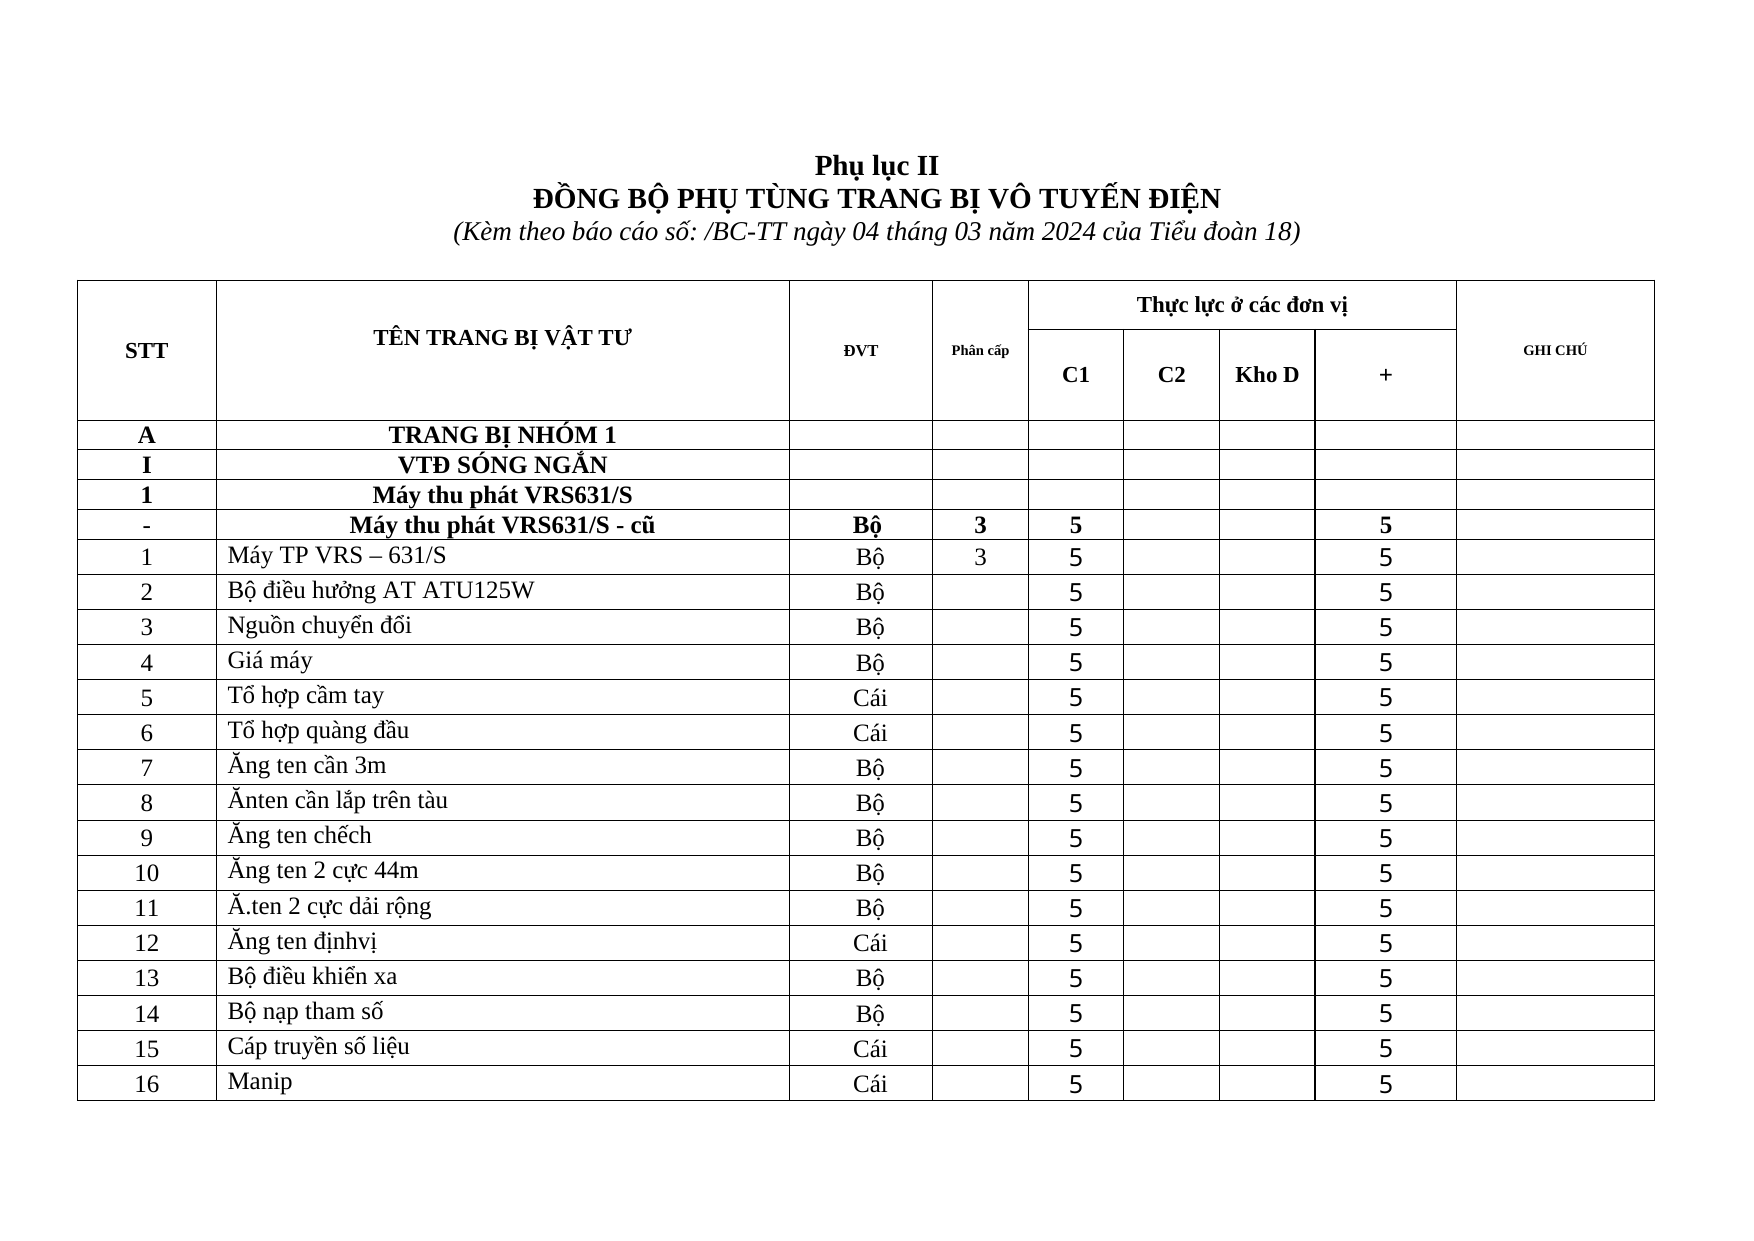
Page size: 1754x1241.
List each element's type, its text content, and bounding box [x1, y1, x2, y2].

table_cell Ă.ten 2 cực dải rộng [217, 891, 789, 925]
table_cell + [1316, 330, 1456, 419]
table_cell [1220, 785, 1314, 819]
table_cell 5 [1029, 510, 1123, 539]
table_cell 5 [1029, 645, 1123, 679]
table_cell Bộ [790, 785, 932, 819]
table_cell 3 [933, 540, 1028, 574]
table_cell I [78, 450, 216, 479]
table_cell [1124, 856, 1219, 890]
table_cell [1124, 540, 1219, 574]
table_cell 5 [1316, 680, 1456, 714]
table_cell C2 [1124, 330, 1219, 419]
table_cell 5 [1029, 1066, 1123, 1100]
table_cell [1457, 421, 1654, 449]
table_cell 5 [1029, 961, 1123, 995]
table_cell [1220, 715, 1314, 749]
table_cell 5 [1029, 856, 1123, 890]
table_cell Manip [217, 1066, 789, 1100]
table_cell [1124, 480, 1219, 509]
table_header GHI CHÚ [1457, 281, 1654, 419]
table_header TÊN TRANG BỊ VẬT TƯ [217, 281, 789, 419]
table_cell [1220, 450, 1314, 479]
table_cell 5 [1029, 891, 1123, 925]
table_cell 5 [1316, 996, 1456, 1030]
table_cell Ăng ten chếch [217, 821, 789, 854]
table_cell 9 [78, 821, 216, 854]
table_cell Kho D [1220, 330, 1314, 419]
table_cell [1457, 785, 1654, 819]
table_cell 5 [1316, 645, 1456, 679]
table_cell 5 [1029, 1031, 1123, 1065]
table_cell 6 [78, 715, 216, 749]
table_cell [1220, 575, 1314, 609]
table_cell 5 [1316, 715, 1456, 749]
table_cell [1457, 480, 1654, 509]
table_cell 5 [1316, 750, 1456, 784]
table_cell [933, 1031, 1028, 1065]
table_cell TRANG BỊ NHÓM 1 [217, 421, 789, 449]
table_cell [1029, 450, 1123, 479]
table_cell 11 [78, 891, 216, 925]
table_cell [933, 575, 1028, 609]
table_cell [1457, 821, 1654, 854]
table_cell 13 [78, 961, 216, 995]
table_cell [1124, 1031, 1219, 1065]
table_cell [933, 785, 1028, 819]
table_cell [933, 891, 1028, 925]
table_cell [1457, 1031, 1654, 1065]
text Phụ lục II [89, 148, 1665, 181]
table_cell Nguồn chuyển đổi [217, 610, 789, 644]
table_cell Bộ [790, 961, 932, 995]
table_cell [933, 821, 1028, 854]
table_cell [1220, 610, 1314, 644]
table_cell [1220, 856, 1314, 890]
table_cell [1220, 480, 1314, 509]
table_cell [1124, 575, 1219, 609]
table_cell 5 [1316, 510, 1456, 539]
table_cell Bộ [790, 540, 932, 574]
table_cell [1124, 996, 1219, 1030]
table_cell [1457, 1066, 1654, 1100]
table_cell [1124, 750, 1219, 784]
table_cell [1124, 1066, 1219, 1100]
table_cell 5 [1029, 750, 1123, 784]
table_cell [1457, 540, 1654, 574]
text ĐỒNG BỘ PHỤ TÙNG TRANG BỊ VÔ TUYẾN ĐIỆN [89, 181, 1665, 215]
table_cell Bộ [790, 856, 932, 890]
table_cell 16 [78, 1066, 216, 1100]
table_cell [1457, 996, 1654, 1030]
table_cell Cái [790, 680, 932, 714]
table_cell [1220, 961, 1314, 995]
table_cell 5 [1029, 715, 1123, 749]
table_cell [1220, 421, 1314, 449]
table_cell [790, 480, 932, 509]
table_cell Bộ điều hưởng AT ATU125W [217, 575, 789, 609]
table_cell [933, 996, 1028, 1030]
table_cell [1124, 610, 1219, 644]
table_cell 5 [1029, 680, 1123, 714]
table_cell Cái [790, 926, 932, 960]
table_cell Tổ hợp cầm tay [217, 680, 789, 714]
table_cell 5 [1316, 785, 1456, 819]
table_cell Giá máy [217, 645, 789, 679]
table_cell [933, 421, 1028, 449]
table_cell 5 [1029, 610, 1123, 644]
table_cell [1457, 926, 1654, 960]
table_cell Ăng ten cần 3m [217, 750, 789, 784]
table_cell [1220, 821, 1314, 854]
table_cell Tổ hợp quàng đầu [217, 715, 789, 749]
table_cell 5 [1316, 575, 1456, 609]
table_cell 5 [1316, 926, 1456, 960]
table_cell [1220, 1066, 1314, 1100]
table_cell [1457, 575, 1654, 609]
table_cell [933, 750, 1028, 784]
table_cell Bộ [790, 510, 932, 539]
table_cell [933, 961, 1028, 995]
table_cell [1316, 480, 1456, 509]
table_cell [1220, 680, 1314, 714]
table_cell [1457, 680, 1654, 714]
table_cell 5 [1316, 610, 1456, 644]
table_cell Bộ [790, 996, 932, 1030]
table_cell Ănten cần lắp trên tàu [217, 785, 789, 819]
table_cell [933, 1066, 1028, 1100]
table_cell Máy thu phát VRS631/S [217, 480, 789, 509]
table_cell [1124, 645, 1219, 679]
table_cell [1220, 891, 1314, 925]
table_cell Máy thu phát VRS631/S - cũ [217, 510, 789, 539]
table_cell [1220, 540, 1314, 574]
table_cell [1124, 715, 1219, 749]
table_cell [933, 856, 1028, 890]
text (Kèm theo báo cáo số: /BC-TT ngày 04 tháng 03 năm 2024 của Tiểu đoàn 18) [89, 215, 1665, 246]
table_cell VTĐ SÓNG NGẮN [217, 450, 789, 479]
table_cell [933, 480, 1028, 509]
table_cell [1124, 891, 1219, 925]
table_cell [1457, 750, 1654, 784]
table_cell 5 [1316, 1066, 1456, 1100]
table_cell 5 [1316, 856, 1456, 890]
table_cell Cáp truyền số liệu [217, 1031, 789, 1065]
table_cell 5 [1029, 926, 1123, 960]
table_cell 12 [78, 926, 216, 960]
table_cell 5 [1316, 821, 1456, 854]
table_cell 1 [78, 540, 216, 574]
table_cell [1457, 715, 1654, 749]
table_cell 5 [1316, 961, 1456, 995]
table_cell 5 [1316, 891, 1456, 925]
table_cell [790, 450, 932, 479]
table_cell [1124, 821, 1219, 854]
table_cell 4 [78, 645, 216, 679]
table_cell [1457, 450, 1654, 479]
table_cell 5 [1029, 785, 1123, 819]
table_cell Cái [790, 715, 932, 749]
table_cell Cái [790, 1066, 932, 1100]
table_cell Máy TP VRS – 631/S [217, 540, 789, 574]
table_cell [790, 421, 932, 449]
table_cell Bộ [790, 891, 932, 925]
table_header ĐVT [790, 281, 932, 419]
table_cell [1316, 450, 1456, 479]
table_cell [1124, 680, 1219, 714]
table_cell [1220, 750, 1314, 784]
table_cell [933, 715, 1028, 749]
table_cell 1 [78, 480, 216, 509]
table_cell [933, 645, 1028, 679]
table_cell 5 [1029, 540, 1123, 574]
table_cell Ăng ten 2 cực 44m [217, 856, 789, 890]
table_cell [933, 450, 1028, 479]
table_cell [1457, 510, 1654, 539]
table_cell 8 [78, 785, 216, 819]
table_cell [1029, 421, 1123, 449]
table_cell [1316, 421, 1456, 449]
table_cell 7 [78, 750, 216, 784]
table_cell 5 [1029, 821, 1123, 854]
table_header Thực lực ở các đơn vị [1029, 281, 1456, 329]
table_cell Bộ [790, 645, 932, 679]
table_cell Bộ nạp tham số [217, 996, 789, 1030]
table_cell 5 [78, 680, 216, 714]
table_header Phân cấp [933, 281, 1028, 419]
table_cell Bộ [790, 610, 932, 644]
table_cell 15 [78, 1031, 216, 1065]
table_cell 5 [1029, 575, 1123, 609]
table_cell Bộ [790, 821, 932, 854]
table_cell [1124, 510, 1219, 539]
table_cell 3 [78, 610, 216, 644]
table_cell [1124, 961, 1219, 995]
table_cell [933, 926, 1028, 960]
table_cell [1124, 926, 1219, 960]
table_cell [1457, 856, 1654, 890]
table_cell [933, 610, 1028, 644]
table_cell [1457, 891, 1654, 925]
table_cell 5 [1316, 1031, 1456, 1065]
table_cell 14 [78, 996, 216, 1030]
table_cell 5 [1316, 540, 1456, 574]
table_header STT [78, 281, 216, 419]
table_cell [1457, 610, 1654, 644]
table_cell 10 [78, 856, 216, 890]
table_cell 3 [933, 510, 1028, 539]
table_cell [933, 680, 1028, 714]
table_cell 5 [1029, 996, 1123, 1030]
table_cell [1220, 645, 1314, 679]
table_cell C1 [1029, 330, 1123, 419]
table_cell Bộ điều khiển xa [217, 961, 789, 995]
table_cell Bộ [790, 575, 932, 609]
table_cell - [78, 510, 216, 539]
table_cell [1124, 785, 1219, 819]
table_cell [1220, 1031, 1314, 1065]
table_cell [1124, 421, 1219, 449]
table_cell Ăng ten địnhvị [217, 926, 789, 960]
table_cell [1220, 510, 1314, 539]
table_cell A [78, 421, 216, 449]
table_cell Bộ [790, 750, 932, 784]
table_cell [1457, 645, 1654, 679]
table_cell 2 [78, 575, 216, 609]
table_cell [1220, 926, 1314, 960]
table_cell [1029, 480, 1123, 509]
table_cell [1457, 961, 1654, 995]
table_cell [1220, 996, 1314, 1030]
table_cell [1124, 450, 1219, 479]
table_cell Cái [790, 1031, 932, 1065]
